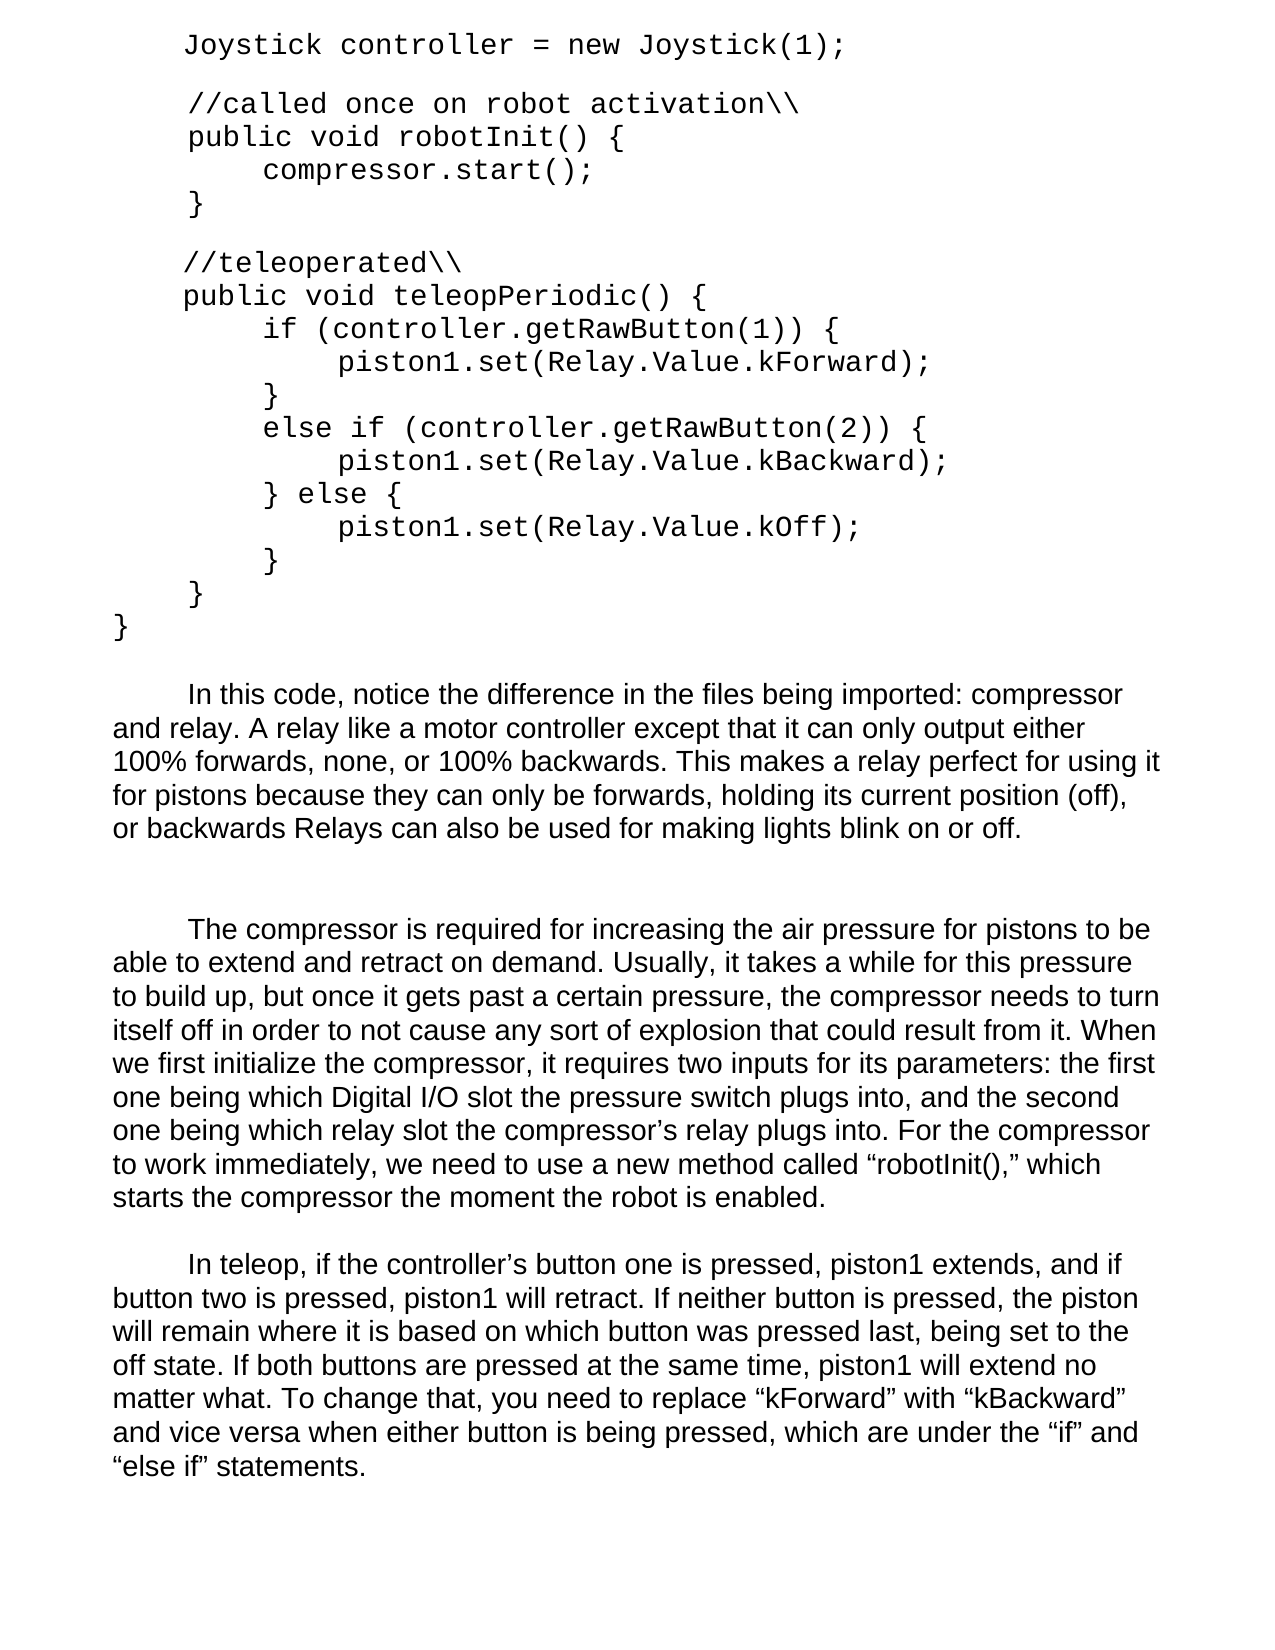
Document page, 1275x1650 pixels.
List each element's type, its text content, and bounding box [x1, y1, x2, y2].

text public void teleopPeriodic() { [112, 281, 1162, 314]
text } else { [187, 479, 1162, 512]
text } [187, 578, 1162, 611]
text public void robotInit() { [112, 122, 1162, 155]
text The compressor is required for increasing the air pressure for pistons to be able to extend and retract on demand. Usually, it takes a while for this pressure to build up, but once it gets past a certain pressure, the compressor needs to turn itself off in order to not cause any sort of explosion that could result from it. When we first initialize the compressor, it requires two inputs for its parameters: the first one being which Digital I/O slot the pressure switch plugs into, and the second one being which relay slot the compressor’s relay plugs into. For the compressor to work immediately, we need to use a new method called “robotInit(),” which starts the compressor the moment the robot is enabled. [112, 912, 1162, 1214]
text piston1.set(Relay.Value.kForward); [112, 347, 1162, 380]
text piston1.set(Relay.Value.kBackward); [112, 446, 1162, 479]
text In this code, notice the difference in the files being imported: compressor and relay. A relay like a motor controller except that it can only output either 100% forwards, none, or 100% backwards. This makes a relay perfect for using it for pistons because they can only be forwards, holding its current position (off), or backwards Relays can also be used for making lights blink on or off. [112, 677, 1162, 845]
text //teleoperated\\ [112, 248, 1162, 281]
text Joystick controller = new Joystick(1); [112, 30, 1162, 63]
text piston1.set(Relay.Value.kOff); [112, 512, 1162, 545]
text else if (controller.getRawButton(2)) { [112, 413, 1162, 446]
text } [112, 380, 1162, 413]
text if (controller.getRawButton(1)) { [112, 314, 1162, 347]
text } [187, 545, 1162, 578]
text } [112, 188, 1162, 221]
text } [112, 611, 1162, 644]
text //called once on robot activation\\ [112, 89, 1162, 122]
text In teleop, if the controller’s button one is pressed, piston1 extends, and if button two is pressed, piston1 will retract. If neither button is pressed, the piston will remain where it is based on which button was pressed last, being set to the off state. If both buttons are pressed at the same time, piston1 will extend no matter what. To change that, you need to replace “kForward” with “kBackward” and vice versa when either button is being pressed, which are under the “if” and “else if” statements. [112, 1247, 1162, 1482]
text compressor.start(); [112, 155, 1162, 188]
